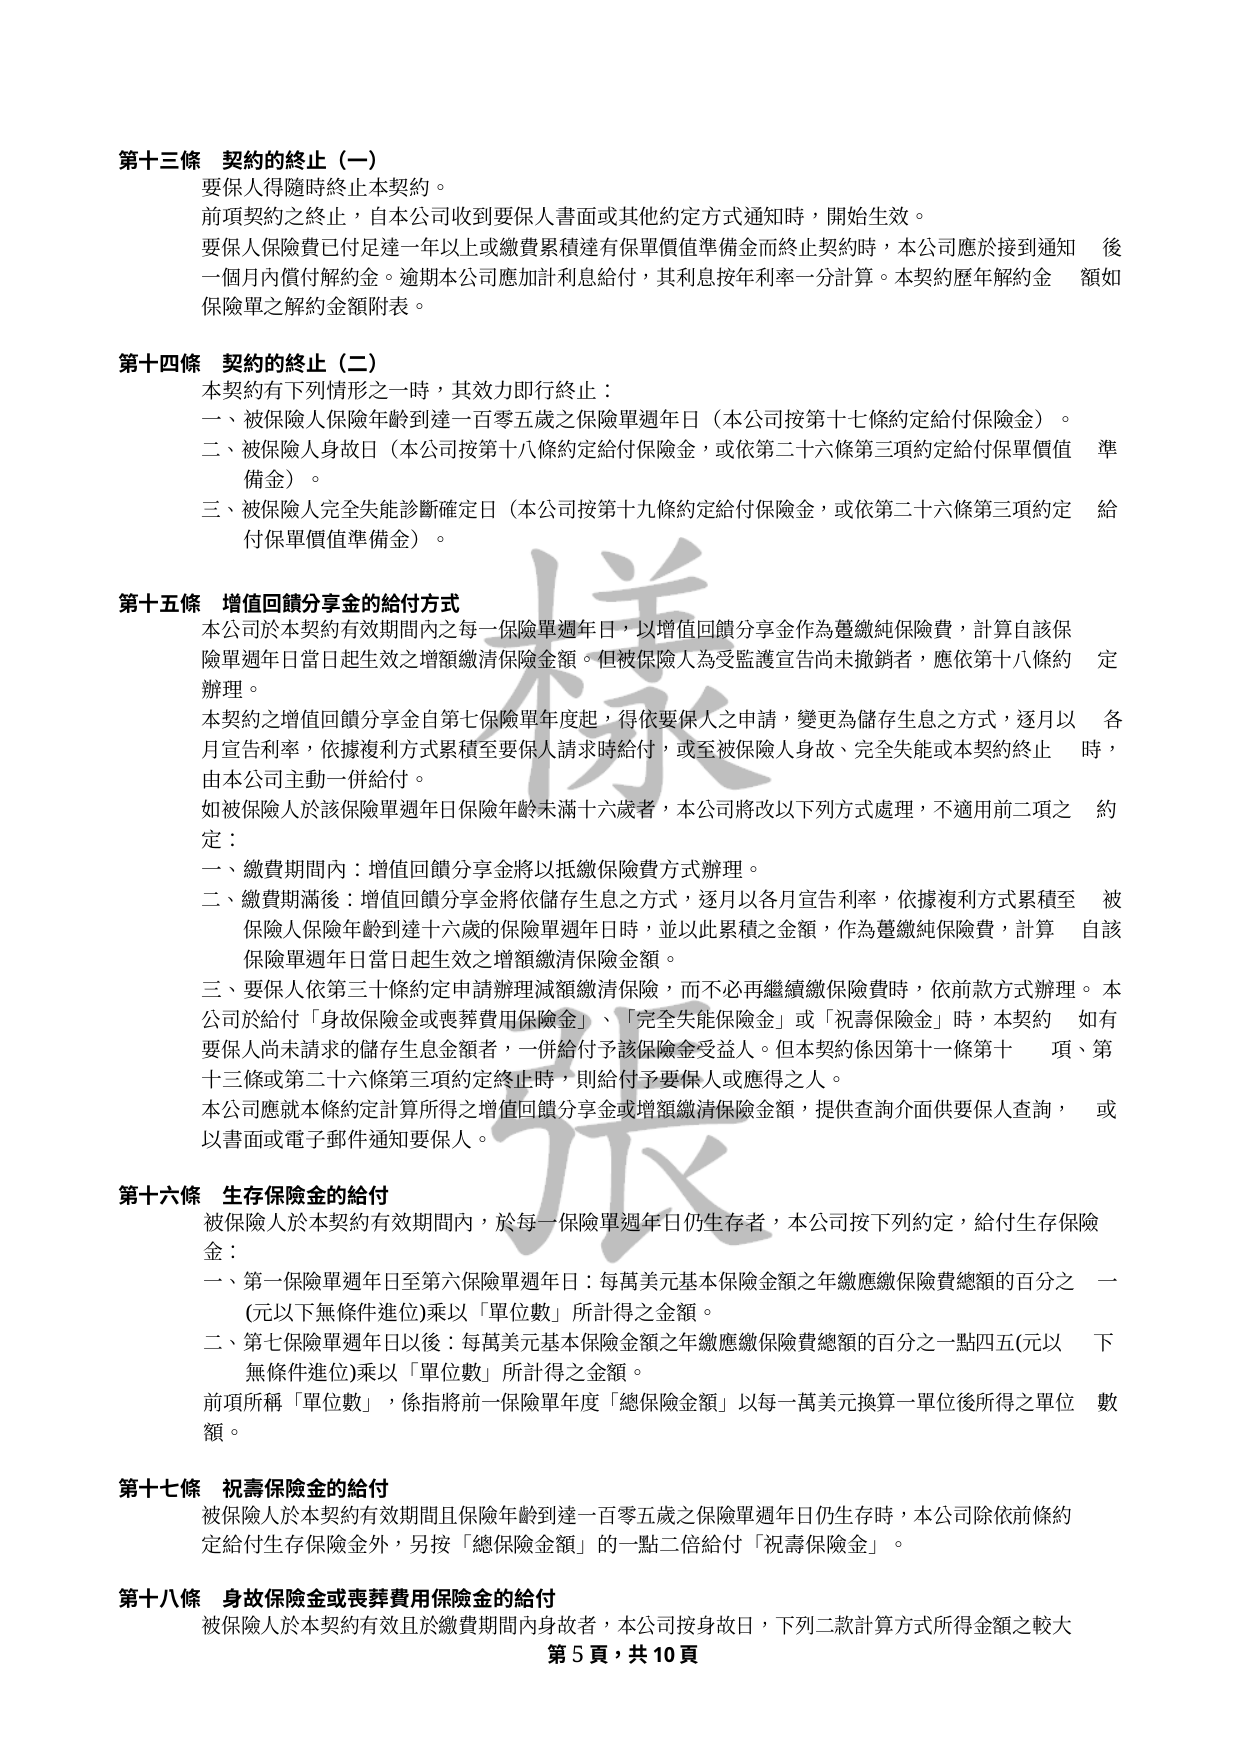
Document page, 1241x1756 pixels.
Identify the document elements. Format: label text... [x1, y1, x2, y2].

text 二、第七保險單週年日以後：每萬美元基本保險金額之年繳應繳保險費總額的百分之一點四五(元以 下無條件進位)乘以「單位數」所計得之金額。 [204, 1326, 1123, 1386]
text 二、被保險人身故日（本公司按第十八條約定給付保險金，或依第二十六條第三項約定給付保單價值 準備金）。 [201, 434, 1122, 493]
text 三、被保險人完全失能診斷確定日（本公司按第十九條約定給付保險金，或依第二十六條第三項約定 給付保單價值準備金）。 [201, 494, 1123, 554]
text 險單週年日當日起生效之增額繳清保險金額。但被保險人為受監護宣告尚未撤銷者，應依第十八條約 定辦理。 [201, 643, 1122, 703]
subtitle 第十六條 生存保險金的給付 [118, 1174, 1155, 1211]
picture [471, 1153, 773, 1174]
subtitle 第十七條 祝壽保險金的給付 [118, 1468, 1155, 1504]
text 三、要保人依第三十條約定申請辦理減額繳清保險，而不必再繼續繳保險費時，依前款方式辦理。 本公司於給付「身故保險金或喪葬費用保險金」、「完全失能保險金」或「祝壽保險金」時，本契約 如有要保人尚未請求的儲存生息金額者，一併給付予該保險金受益人。但本契約係因第十一條第十 項、第十三條或第二十六條第三項約定終止時，則給付予要保人或應得之人。 [201, 973, 1123, 1093]
text 如被保險人於該保險單週年日保險年齡未滿十六歲者，本公司將改以下列方式處理，不適用前二項之 約定： [201, 793, 1122, 853]
text 被保險人於本契約有效期間且保險年齡到達一百零五歲之保險單週年日仍生存時，本公司除依前條約 [201, 1504, 1155, 1529]
picture [471, 554, 773, 583]
text 金： [204, 1236, 1155, 1266]
subtitle 第十四條 契約的終止（二） [118, 342, 1155, 378]
subtitle 第十八條 身故保險金或喪葬費用保險金的給付 [118, 1577, 1155, 1613]
subtitle 第十三條 契約的終止（一） [118, 142, 1155, 176]
text 要保人得隨時終止本契約。 [201, 176, 1155, 200]
text 本公司於本契約有效期間內之每一保險單週年日，以增值回饋分享金作為躉繳純保險費，計算自該保 [201, 619, 1155, 643]
text 一、第一保險單週年日至第六保險單週年日：每萬美元基本保險金額之年繳應繳保險費總額的百分之 一(元以下無條件進位)乘以「單位數」所計得之金額。 [204, 1266, 1123, 1326]
text 要保人保險費已付足達一年以上或繳費累積達有保單價值準備金而終止契約時，本公司應於接到通知 後一個月內償付解約金。逾期本公司應加計利息給付，其利息按年利率一分計算。本契約歷年解約金 額如保險單之解約金額附表。 [201, 231, 1122, 321]
text 前項所稱「單位數」，係指將前一保險單年度「總保險金額」以每一萬美元換算一單位後所得之單位 數額。 [204, 1387, 1122, 1446]
text 前項契約之終止，自本公司收到要保人書面或其他約定方式通知時，開始生效。 [201, 201, 1155, 231]
text 本契約有下列情形之一時，其效力即行終止： [201, 378, 1155, 403]
text 二、繳費期滿後：增值回饋分享金將依儲存生息之方式，逐月以各月宣告利率，依據複利方式累積至 被保險人保險年齡到達十六歲的保險單週年日時，並以此累積之金額，作為躉繳純保險費，計算 自該保險單週年日當日起生效之增額繳清保險金額。 [201, 883, 1122, 973]
text 本公司應就本條約定計算所得之增值回饋分享金或增額繳清保險金額，提供查詢介面供要保人查詢， 或以書面或電子郵件通知要保人。 [201, 1093, 1122, 1153]
subtitle 第十五條 增值回饋分享金的給付方式 [118, 583, 1155, 619]
text 被保險人於本契約有效期間內，於每一保險單週年日仍生存者，本公司按下列約定，給付生存保險 [204, 1211, 1155, 1235]
text 定給付生存保險金外，另按「總保險金額」的一點二倍給付「祝壽保險金」。 [201, 1529, 1155, 1559]
text 一、繳費期間內：增值回饋分享金將以抵繳保險費方式辦理。 [201, 853, 1155, 883]
text 本契約之增值回饋分享金自第七保險單年度起，得依要保人之申請，變更為儲存生息之方式，逐月以 各月宣告利率，依據複利方式累積至要保人請求時給付，或至被保險人身故、完全失能或本契約終止 時，由本公司主動一併給付。 [201, 703, 1123, 793]
text 一、被保險人保險年齡到達一百零五歲之保險單週年日（本公司按第十七條約定給付保險金）。 [201, 403, 1155, 433]
text 被保險人於本契約有效且於繳費期間內身故者，本公司按身故日，下列二款計算方式所得金額之較大 [201, 1613, 1155, 1638]
